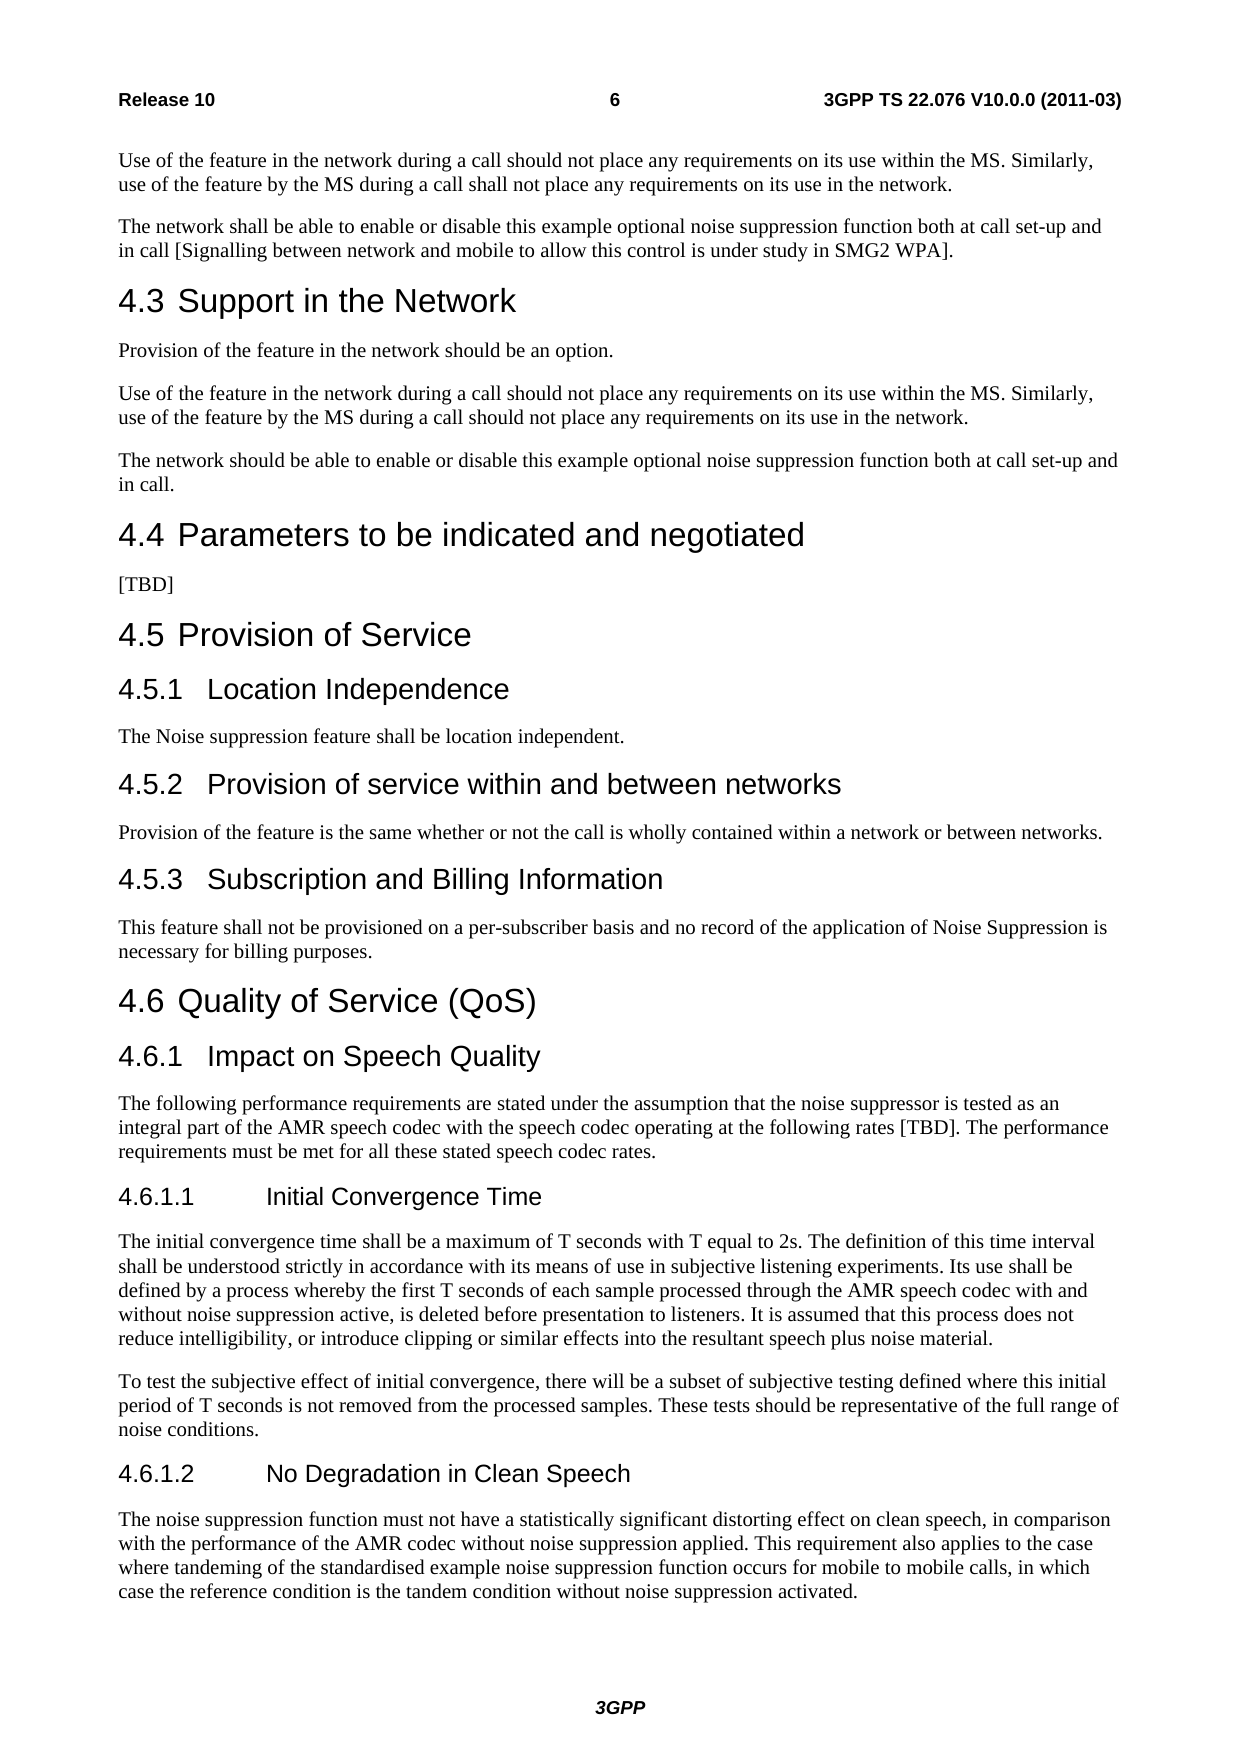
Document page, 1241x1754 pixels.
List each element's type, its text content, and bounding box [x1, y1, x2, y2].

text The Noise suppression feature shall be location independent. [118, 724, 1122, 748]
text The initial convergence time shall be a maximum of T seconds with T equal to 2s. The definition of this time interval shall be understood strictly in accordance with its means of use in subjective listening experiments. Its use shall be defined by a process whereby the first T seconds of each sample processed through the AMR speech codec with and without noise suppression active, is deleted before presentation to listeners. It is assumed that this process does not reduce intelligibility, or introduce clipping or similar effects into the resultant speech plus noise material. [118, 1229, 1122, 1350]
subtitle 4.3 Support in the Network [118, 281, 1122, 320]
subtitle 4.6.1.1 Initial Convergence Time [118, 1182, 1122, 1211]
subtitle 4.5.3 Subscription and Billing Information [118, 862, 1122, 896]
text Provision of the feature in the network should be an option. [118, 338, 1122, 362]
subtitle 4.6.1 Impact on Speech Quality [118, 1039, 1122, 1072]
text The network shall be able to enable or disable this example optional noise suppression function both at call set-up and in call [Signalling between network and mobile to allow this control is under study in SMG2 WPA]. [118, 214, 1122, 262]
text The network should be able to enable or disable this example optional noise suppression function both at call set-up and in call. [118, 448, 1122, 496]
subtitle 4.6 Quality of Service (QoS) [118, 982, 1122, 1020]
subtitle 4.5.1 Location Independence [118, 672, 1122, 706]
text Use of the feature in the network during a call should not place any requirements on its use within the MS. Similarly, use of the feature by the MS during a call should not place any requirements on its use in the network. [118, 381, 1122, 429]
text To test the subjective effect of initial convergence, there will be a subset of subjective testing defined where this initial period of T seconds is not removed from the processed samples. These tests should be representative of the full range of noise conditions. [118, 1368, 1122, 1441]
text [TBD] [118, 572, 1122, 596]
subtitle 4.6.1.2 No Degradation in Clean Speech [118, 1459, 1122, 1488]
subtitle 4.4 Parameters to be indicated and negotiated [118, 515, 1122, 553]
text Use of the feature in the network during a call should not place any requirements on its use within the MS. Similarly, use of the feature by the MS during a call shall not place any requirements on its use in the network. [118, 147, 1122, 196]
text Provision of the feature is the same whether or not the call is wholly contained within a network or between networks. [118, 819, 1122, 844]
text The following performance requirements are stated under the assumption that the noise suppressor is tested as an integral part of the AMR speech codec with the speech codec operating at the following rates [TBD]. The performance requirements must be met for all these stated speech codec rates. [118, 1091, 1122, 1163]
subtitle 4.5.2 Provision of service within and between networks [118, 767, 1122, 801]
subtitle 4.5 Provision of Service [118, 615, 1122, 653]
text This feature shall not be provisioned on a per-subscriber basis and no record of the application of Noise Suppression is necessary for billing purposes. [118, 915, 1122, 963]
text The noise suppression function must not have a statistically significant distorting effect on clean speech, in comparison with the performance of the AMR codec without noise suppression applied. This requirement also applies to the case where tandeming of the standardised example noise suppression function occurs for mobile to mobile calls, in which case the reference condition is the tandem condition without noise suppression activated. [118, 1507, 1122, 1603]
